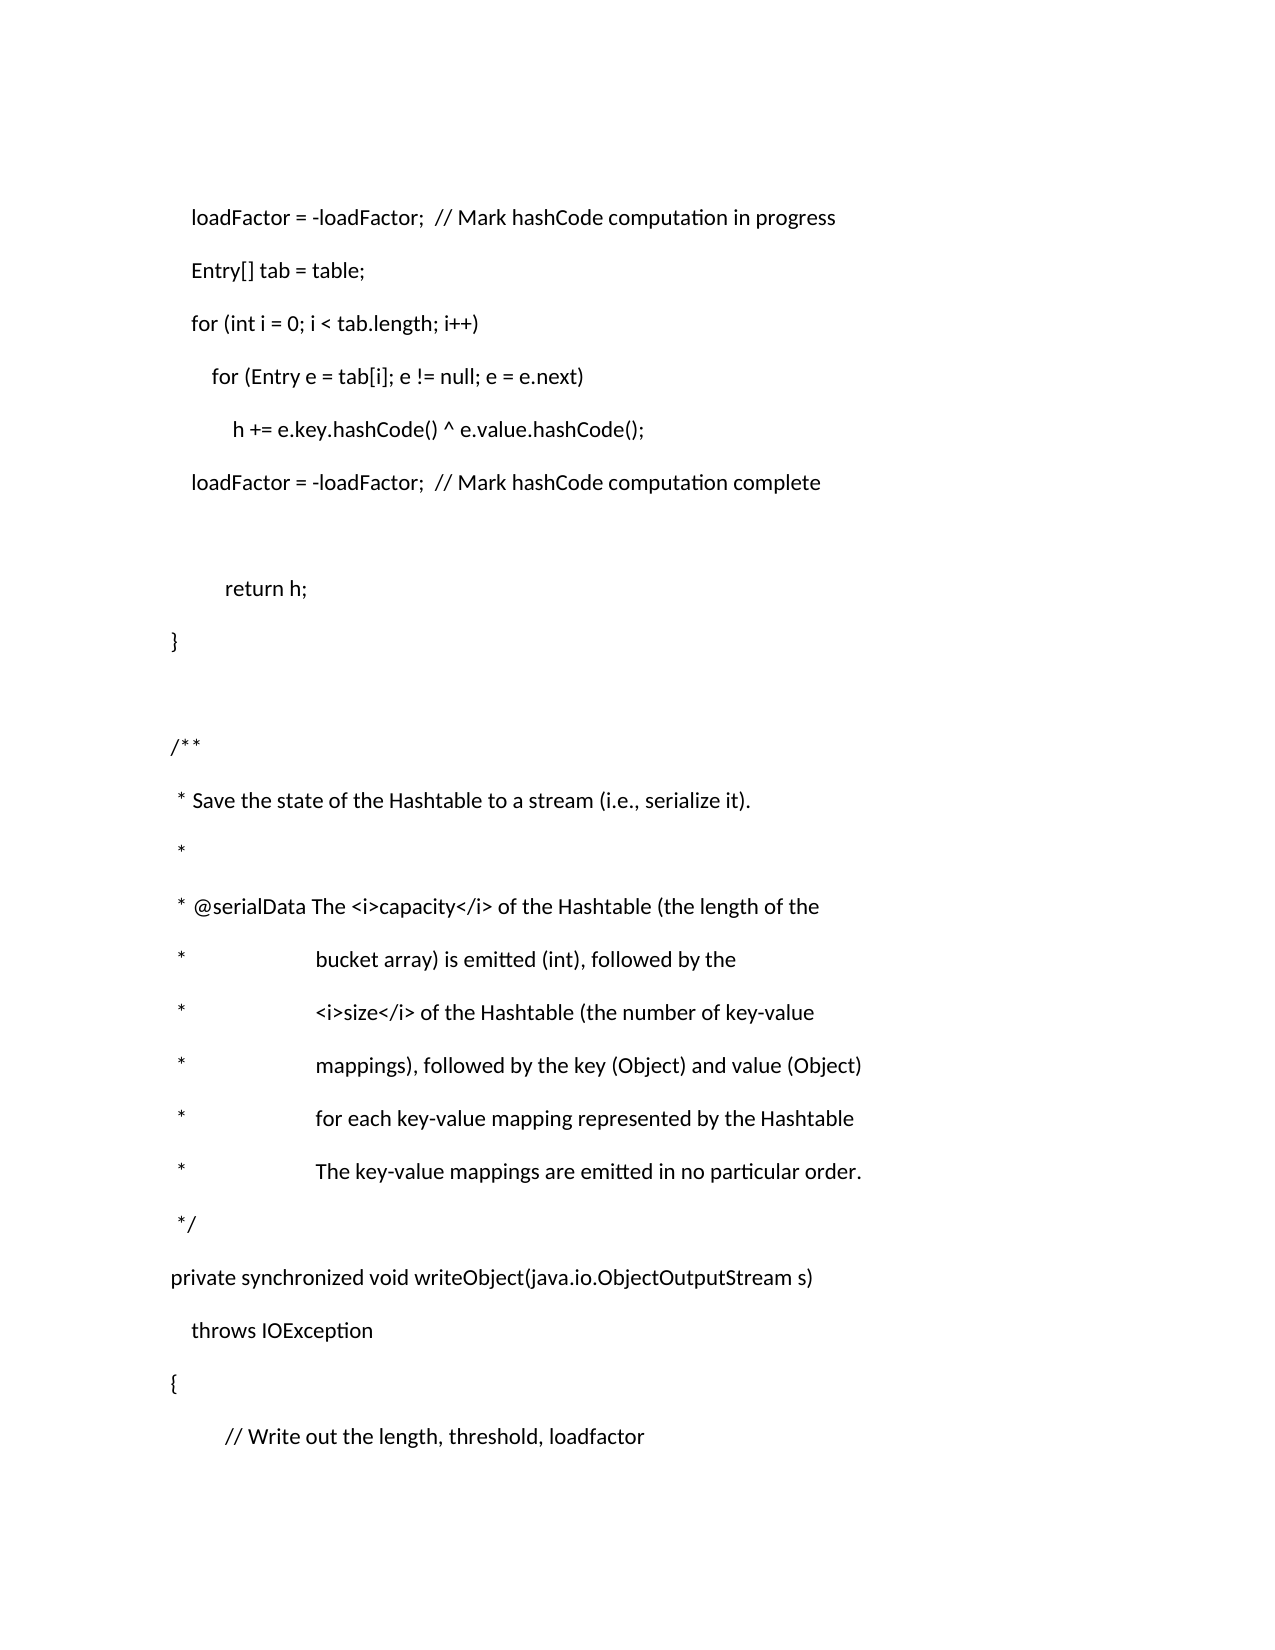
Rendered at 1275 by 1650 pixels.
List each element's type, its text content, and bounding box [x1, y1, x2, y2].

text // Write out the length, threshold, loadfactor [150, 1422, 1125, 1451]
text * <i>size</i> of the Hashtable (the number of key-value [150, 998, 1125, 1026]
text Entry[] tab = table; [150, 256, 1125, 284]
text * [150, 839, 1125, 867]
text * Save the state of the Hashtable to a stream (i.e., serialize it). [150, 786, 1125, 814]
text loadFactor = -loadFactor; // Mark hashCode computation in progress [150, 203, 1125, 231]
text * mappings), followed by the key (Object) and value (Object) [150, 1051, 1125, 1079]
text return h; [150, 574, 1125, 602]
text loadFactor = -loadFactor; // Mark hashCode computation complete [150, 468, 1125, 496]
text * for each key-value mapping represented by the Hashtable [150, 1104, 1125, 1132]
text } [150, 627, 1125, 655]
text /** [150, 733, 1125, 761]
text private synchronized void writeObject(java.io.ObjectOutputStream s) [150, 1263, 1125, 1291]
text throws IOException [150, 1316, 1125, 1344]
text * bucket array) is emitted (int), followed by the [150, 945, 1125, 973]
text for (Entry e = tab[i]; e != null; e = e.next) [150, 362, 1125, 390]
text { [150, 1369, 1125, 1397]
text * @serialData The <i>capacity</i> of the Hashtable (the length of the [150, 892, 1125, 920]
text * The key-value mappings are emitted in no particular order. [150, 1157, 1125, 1185]
text */ [150, 1210, 1125, 1238]
text for (int i = 0; i < tab.length; i++) [150, 309, 1125, 337]
text h += e.key.hashCode() ^ e.value.hashCode(); [150, 415, 1125, 443]
